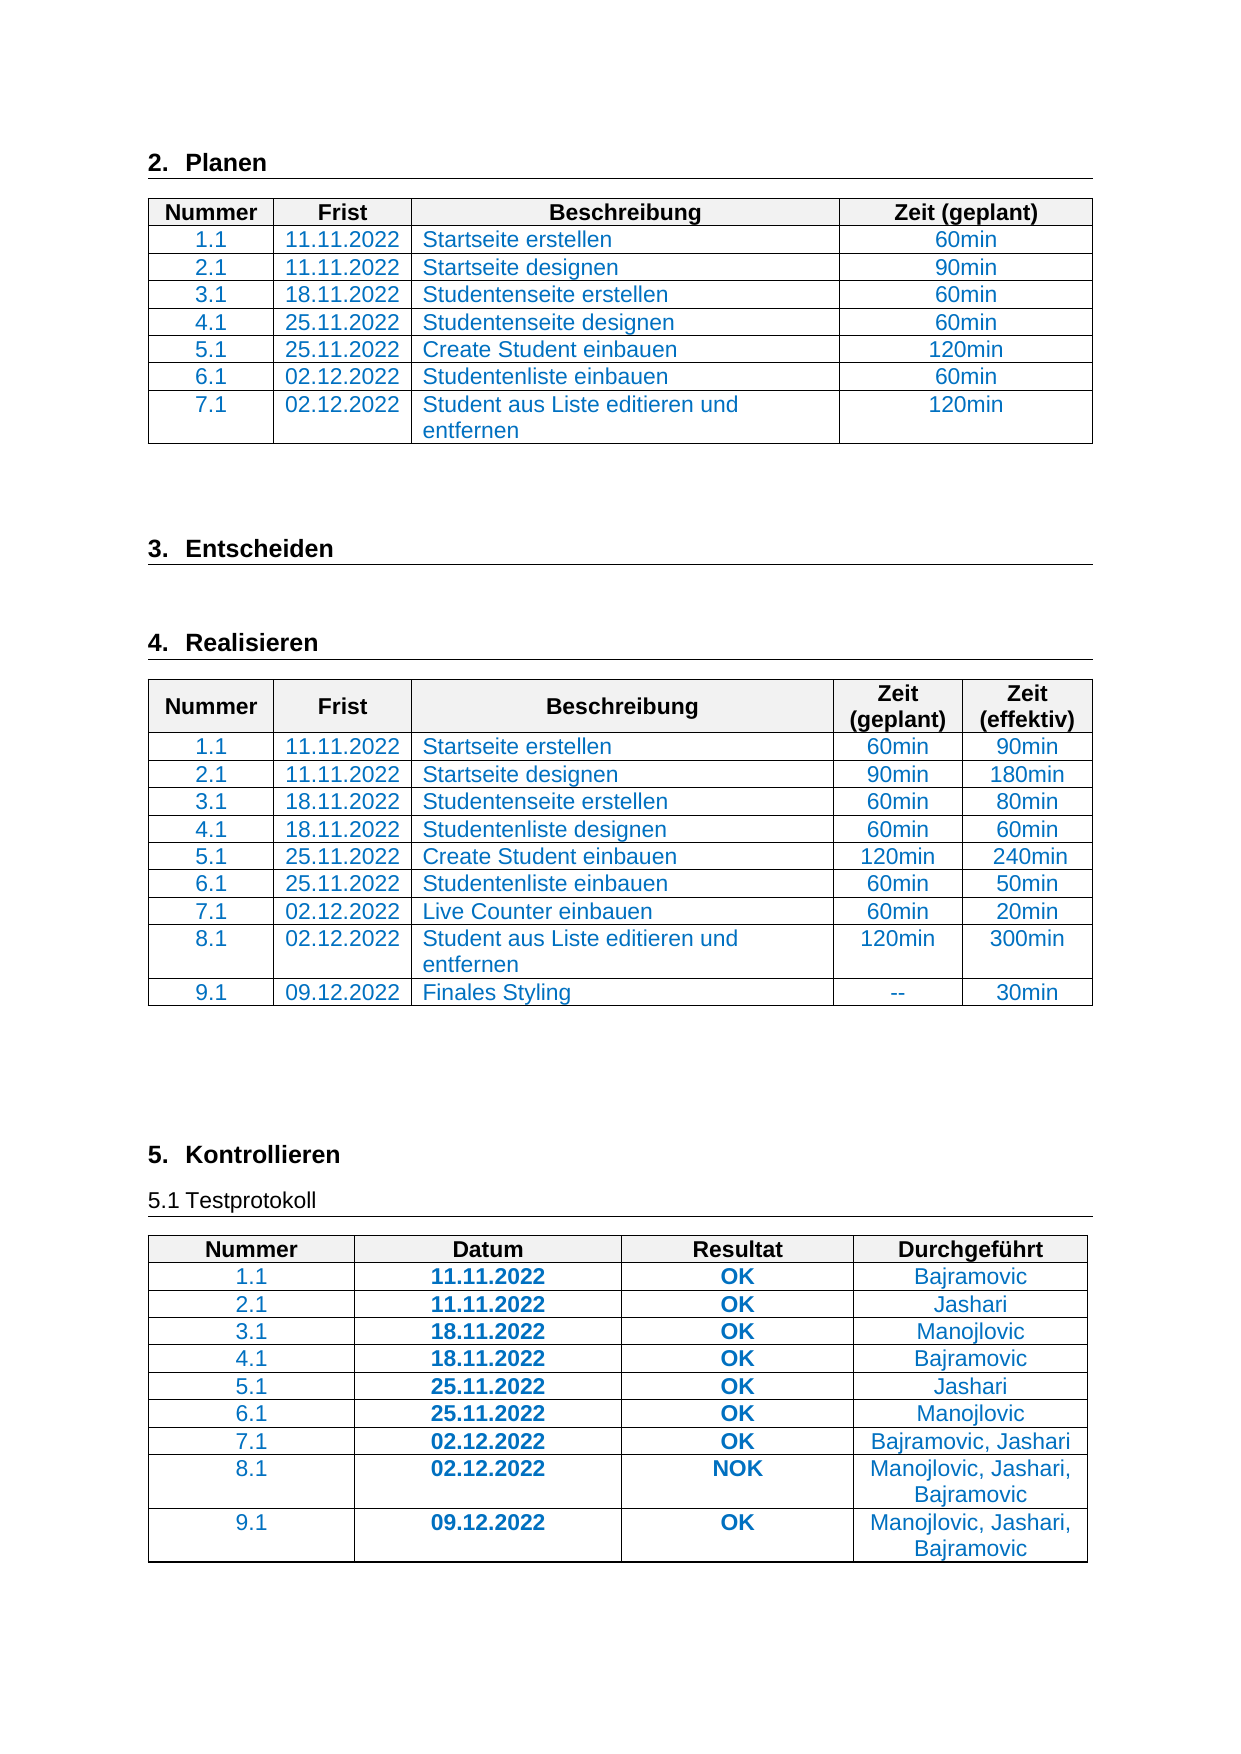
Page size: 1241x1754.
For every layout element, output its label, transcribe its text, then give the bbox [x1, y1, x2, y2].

table_cell 240min [963, 843, 1092, 869]
table_cell Studentenliste einbauen [412, 870, 833, 897]
table_cell OK [622, 1400, 853, 1427]
table_cell 60min [840, 226, 1092, 253]
table_cell 02.12.2022 [355, 1428, 621, 1454]
table_cell OK [622, 1509, 853, 1561]
table_cell 120min [834, 843, 962, 869]
table_cell 20min [963, 898, 1092, 924]
table_cell 5.1 [149, 336, 273, 362]
table_cell 4.1 [149, 1345, 354, 1372]
table_cell Create Student einbauen [412, 843, 833, 869]
table_cell 18.11.2022 [355, 1345, 621, 1372]
table_header Nummer [149, 199, 273, 225]
table_cell 1.1 [149, 226, 273, 253]
table_cell 6.1 [149, 870, 273, 897]
table_cell 25.11.2022 [274, 309, 411, 335]
table_cell 60min [834, 816, 962, 842]
table_cell Startseite designen [412, 254, 839, 280]
table_cell 90min [963, 733, 1092, 760]
table_cell 120min [834, 925, 962, 978]
table_cell 02.12.2022 [355, 1455, 621, 1508]
table_cell 4.1 [149, 816, 273, 842]
table_header Resultat [622, 1236, 853, 1262]
table_cell 60min [840, 309, 1092, 335]
table_cell 18.11.2022 [274, 281, 411, 307]
table_cell 6.1 [149, 1400, 354, 1427]
table_cell 90min [840, 254, 1092, 280]
table_header Frist [274, 680, 411, 732]
table_cell OK [622, 1318, 853, 1344]
subtitle Testprotokoll [148, 1187, 1093, 1216]
table_cell 60min [840, 281, 1092, 307]
table_cell 11.11.2022 [274, 761, 411, 787]
table_cell 25.11.2022 [274, 870, 411, 897]
subtitle Kontrollieren [148, 1140, 1093, 1169]
table_cell 11.11.2022 [355, 1291, 621, 1317]
table_cell 3.1 [149, 1318, 354, 1344]
table_cell Studentenseite erstellen [412, 281, 839, 307]
table_cell Studentenseite erstellen [412, 788, 833, 814]
table_header Nummer [149, 1236, 354, 1262]
table_cell 90min [834, 761, 962, 787]
table_cell 02.12.2022 [274, 391, 411, 443]
table_cell 7.1 [149, 1428, 354, 1454]
table_cell 2.1 [149, 1291, 354, 1317]
table_cell Manojlovic [854, 1400, 1087, 1427]
table_cell Manojlovic, Jashari, Bajramovic [854, 1455, 1087, 1508]
table_cell 3.1 [149, 788, 273, 814]
table_cell 2.1 [149, 761, 273, 787]
table_cell 300min [963, 925, 1092, 978]
table_header Zeit (geplant) [834, 680, 962, 732]
table_header Zeit (effektiv) [963, 680, 1092, 732]
table_cell 60min [834, 898, 962, 924]
table_cell 8.1 [149, 925, 273, 978]
table_cell 120min [840, 336, 1092, 362]
table_cell 25.11.2022 [274, 843, 411, 869]
table_cell 11.11.2022 [274, 733, 411, 760]
subtitle Realisieren [148, 628, 1093, 659]
table_cell 3.1 [149, 281, 273, 307]
table_cell 9.1 [149, 979, 273, 1005]
table_cell 60min [963, 816, 1092, 842]
table_cell 4.1 [149, 309, 273, 335]
table_cell Manojlovic [854, 1318, 1087, 1344]
table_header Nummer [149, 680, 273, 732]
table_cell Manojlovic, Jashari, Bajramovic [854, 1509, 1087, 1561]
table_header Beschreibung [412, 680, 833, 732]
table_cell 60min [834, 788, 962, 814]
table_cell 02.12.2022 [274, 363, 411, 389]
table_cell 25.11.2022 [355, 1373, 621, 1399]
table_cell 18.11.2022 [274, 788, 411, 814]
table_cell Studentenliste designen [412, 816, 833, 842]
table_cell 6.1 [149, 363, 273, 389]
table_cell Jashari [854, 1291, 1087, 1317]
table_cell OK [622, 1373, 853, 1399]
table_cell 50min [963, 870, 1092, 897]
table_cell 02.12.2022 [274, 898, 411, 924]
table_cell 7.1 [149, 898, 273, 924]
table_cell OK [622, 1263, 853, 1289]
table_header Beschreibung [412, 199, 839, 225]
table_cell OK [622, 1428, 853, 1454]
table_cell 11.11.2022 [355, 1263, 621, 1289]
table_cell Student aus Liste editieren und entfernen [412, 391, 839, 443]
table_cell 09.12.2022 [355, 1509, 621, 1561]
table_cell 1.1 [149, 1263, 354, 1289]
table_cell Bajramovic, Jashari [854, 1428, 1087, 1454]
table_cell Studentenseite designen [412, 309, 839, 335]
table_cell NOK [622, 1455, 853, 1508]
subtitle Entscheiden [148, 533, 1093, 564]
table_cell Startseite erstellen [412, 733, 833, 760]
table_cell 120min [840, 391, 1092, 443]
table_cell 5.1 [149, 843, 273, 869]
table_cell 18.11.2022 [274, 816, 411, 842]
table_cell Startseite erstellen [412, 226, 839, 253]
table_cell 80min [963, 788, 1092, 814]
table_header Zeit (geplant) [840, 199, 1092, 225]
table_header Durchgeführt [854, 1236, 1087, 1262]
table_cell 60min [840, 363, 1092, 389]
table_cell OK [622, 1345, 853, 1372]
table_cell Finales Styling [412, 979, 833, 1005]
table_cell Startseite designen [412, 761, 833, 787]
table_cell Student aus Liste editieren und entfernen [412, 925, 833, 978]
table_cell 5.1 [149, 1373, 354, 1399]
table_cell 7.1 [149, 391, 273, 443]
table_cell OK [622, 1291, 853, 1317]
table_cell 9.1 [149, 1509, 354, 1561]
table_cell Bajramovic [854, 1345, 1087, 1372]
table_cell 09.12.2022 [274, 979, 411, 1005]
table_cell 25.11.2022 [274, 336, 411, 362]
table_cell 1.1 [149, 733, 273, 760]
table_cell Live Counter einbauen [412, 898, 833, 924]
table_cell Studentenliste einbauen [412, 363, 839, 389]
table_cell 11.11.2022 [274, 254, 411, 280]
table_cell 18.11.2022 [355, 1318, 621, 1344]
table_cell 02.12.2022 [274, 925, 411, 978]
table_cell 8.1 [149, 1455, 354, 1508]
table_cell 180min [963, 761, 1092, 787]
table_cell 60min [834, 870, 962, 897]
table_cell 30min [963, 979, 1092, 1005]
table_cell 25.11.2022 [355, 1400, 621, 1427]
table_cell Create Student einbauen [412, 336, 839, 362]
table_header Frist [274, 199, 411, 225]
table_cell 2.1 [149, 254, 273, 280]
table_header Datum [355, 1236, 621, 1262]
table_cell Bajramovic [854, 1263, 1087, 1289]
subtitle Planen [148, 148, 1093, 178]
table_cell 11.11.2022 [274, 226, 411, 253]
table_cell -- [834, 979, 962, 1005]
table_cell Jashari [854, 1373, 1087, 1399]
table_cell 60min [834, 733, 962, 760]
